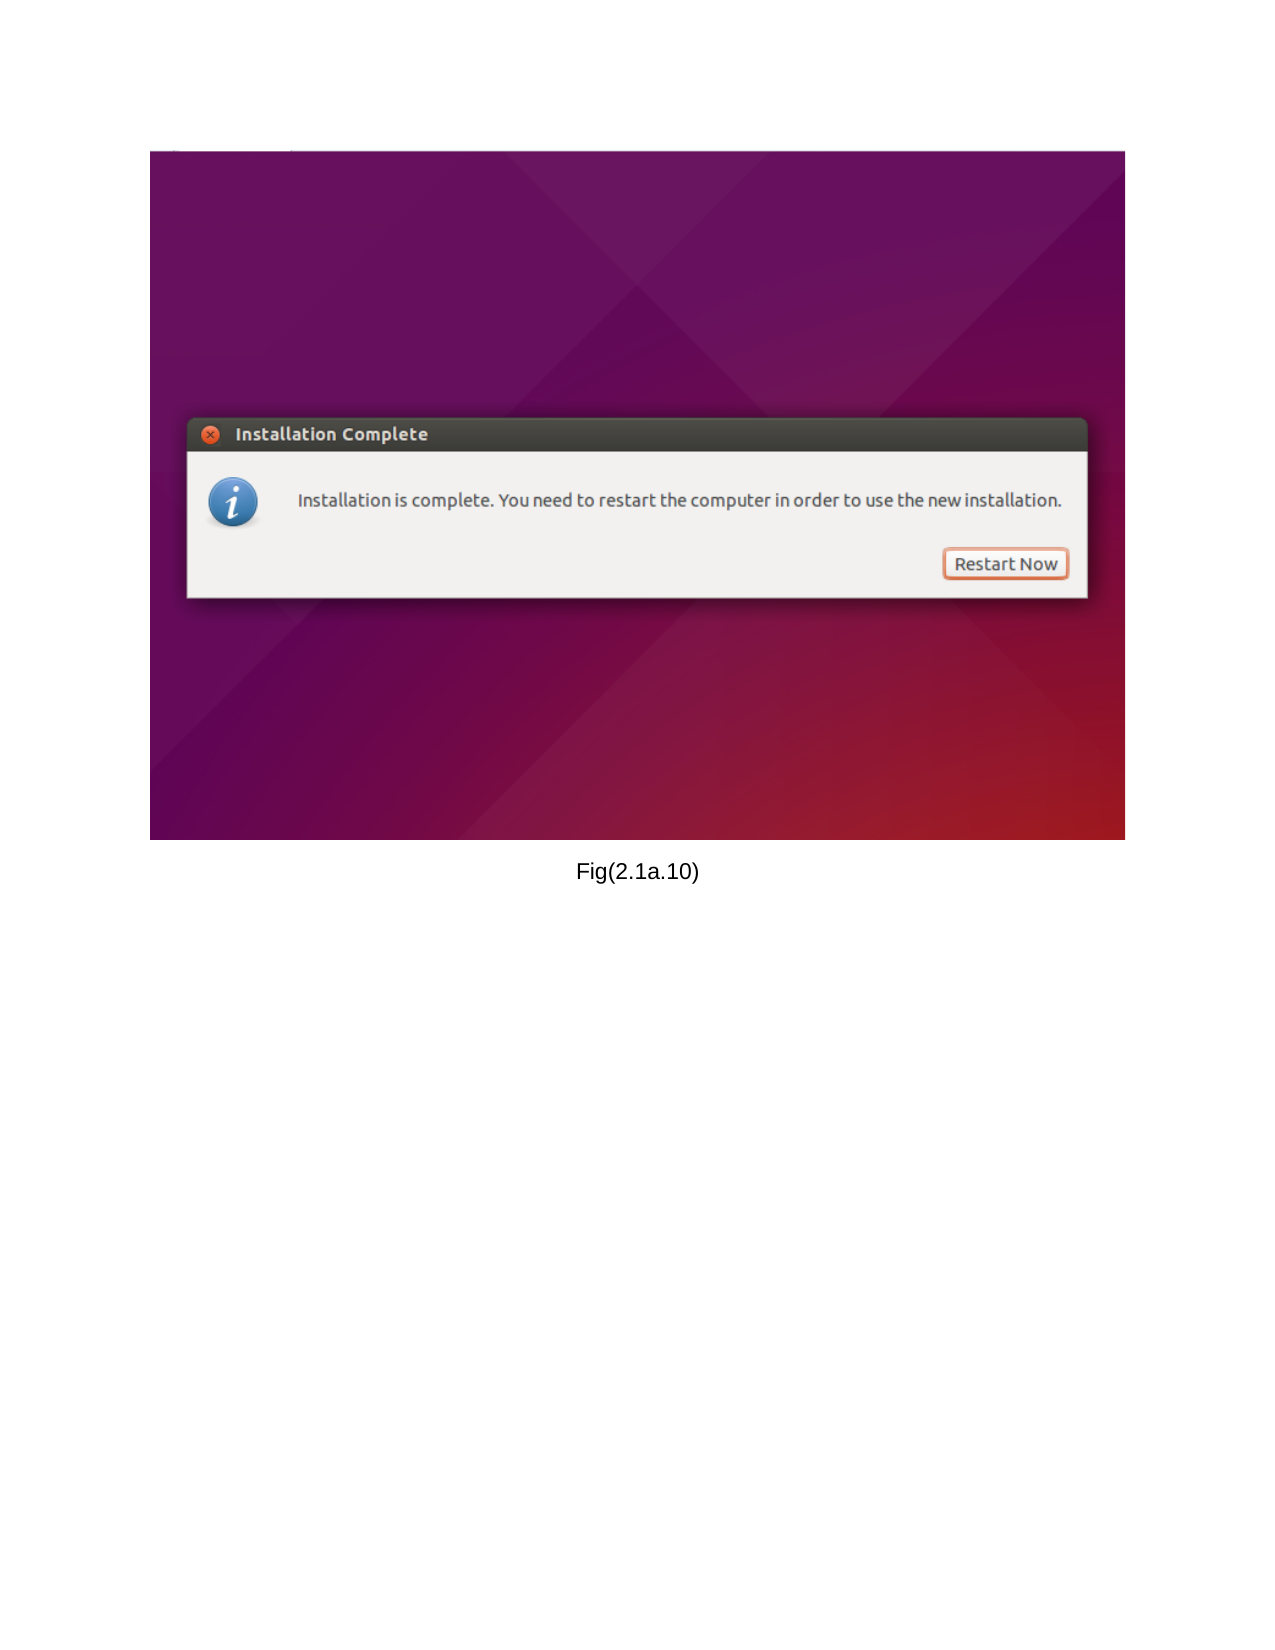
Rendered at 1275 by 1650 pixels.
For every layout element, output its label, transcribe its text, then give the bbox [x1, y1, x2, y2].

picture [150, 150, 1125, 840]
text Fig(2.1a.10) [150, 858, 1125, 884]
